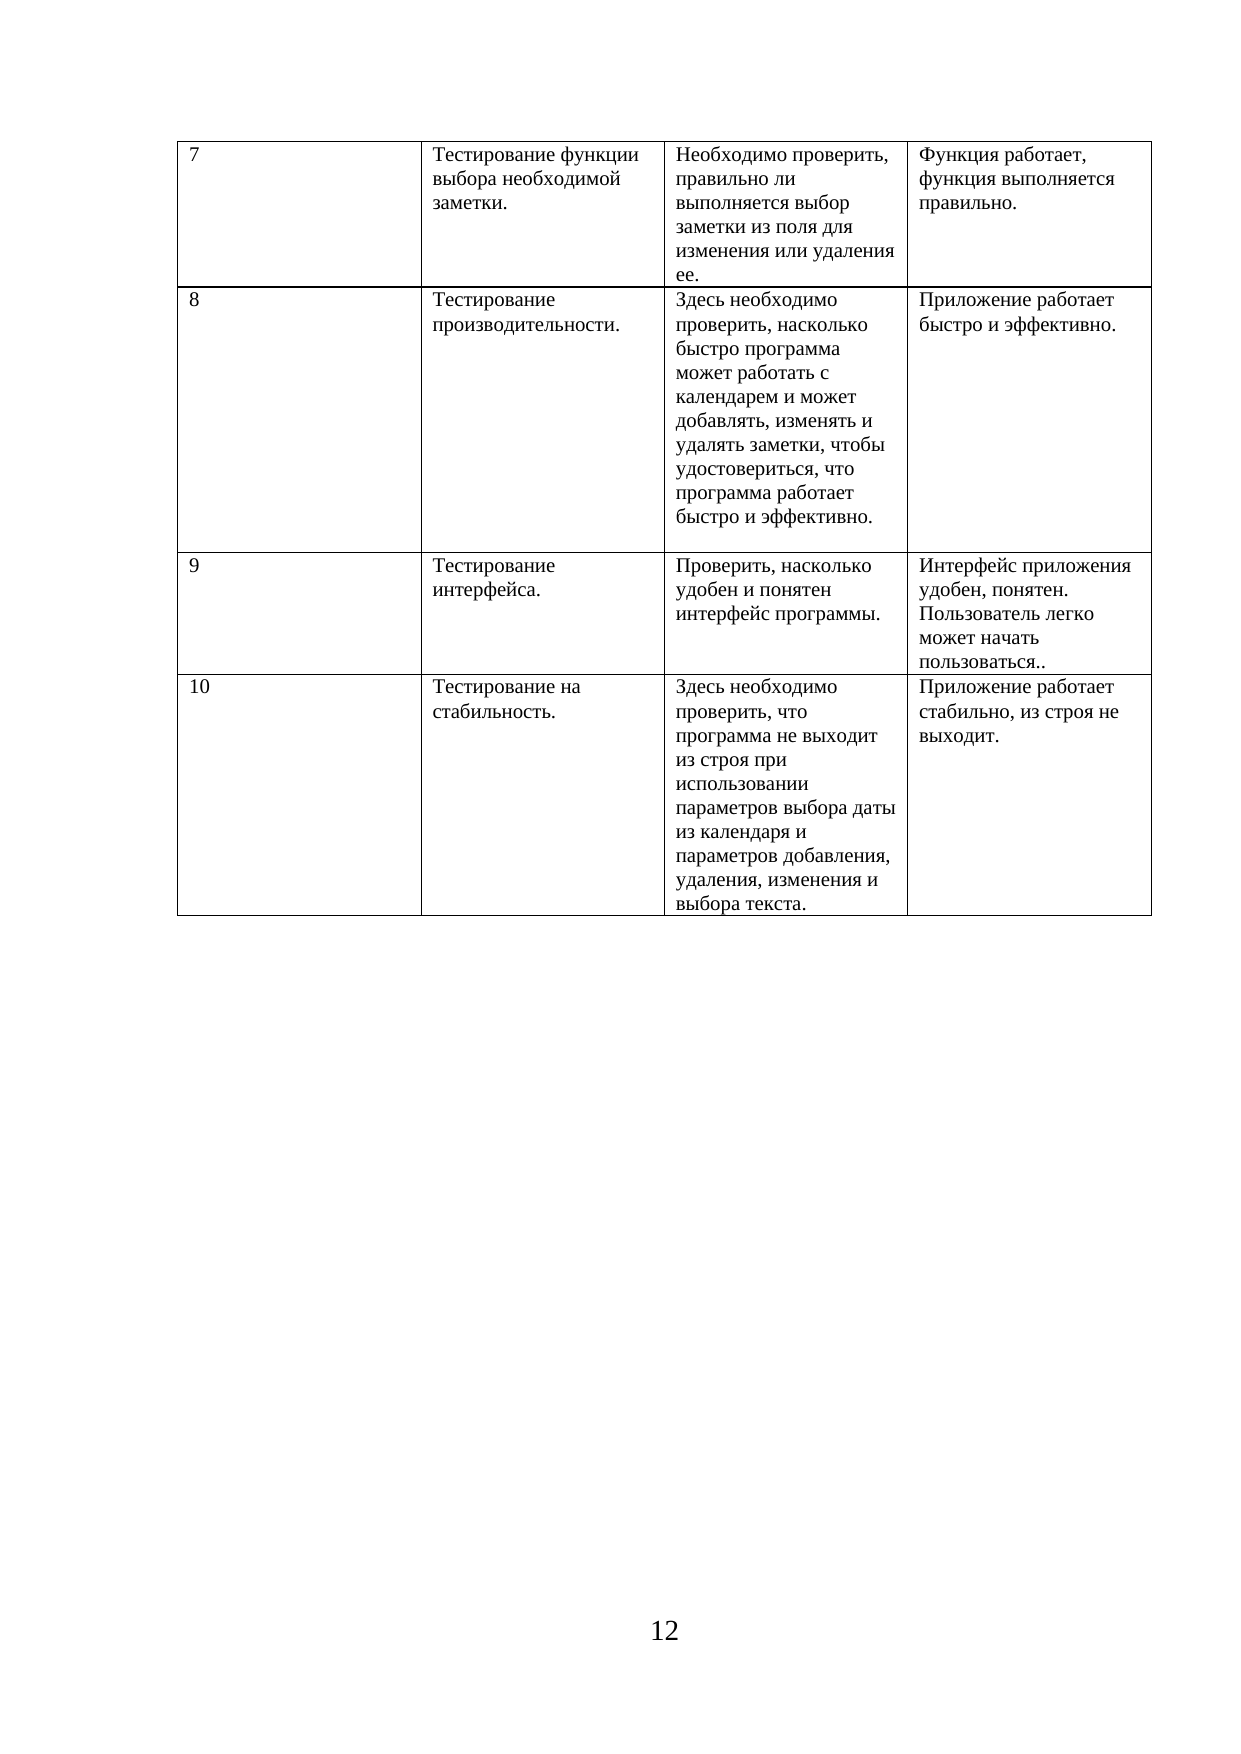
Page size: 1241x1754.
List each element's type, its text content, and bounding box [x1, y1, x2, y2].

table_cell Здесь необходимо проверить, что программа не выходит из строя при использовании параметров выбора даты из календаря и параметров добавления, удаления, изменения и выбора текста. [665, 675, 907, 915]
table_cell Тестирование производительности. [422, 288, 664, 552]
table_cell Интерфейс приложения удобен, понятен. Пользователь легко может начать пользоваться.. [908, 553, 1151, 673]
table_cell Тестирование интерфейса. [422, 553, 664, 673]
table_cell Тестирование на стабильность. [422, 675, 664, 915]
table_cell Приложение работает стабильно, из строя не выходит. [908, 675, 1151, 915]
table_cell 10 [178, 675, 421, 915]
table_cell 8 [178, 288, 421, 552]
table_cell Проверить, насколько удобен и понятен интерфейс программы. [665, 553, 907, 673]
table_header Необходимо проверить, правильно ли выполняется выбор заметки из поля для изменения или удаления ее. [665, 142, 907, 286]
table_cell Приложение работает быстро и эффективно. [908, 288, 1151, 552]
table_cell 9 [178, 553, 421, 673]
table_header 7 [178, 142, 421, 286]
table_header Тестирование функции выбора необходимой заметки. [422, 142, 664, 286]
table_cell Здесь необходимо проверить, насколько быстро программа может работать с календарем и может добавлять, изменять и удалять заметки, чтобы удостовериться, что программа работает быстро и эффективно. [665, 288, 907, 552]
table_header Функция работает, функция выполняется правильно. [908, 142, 1151, 286]
